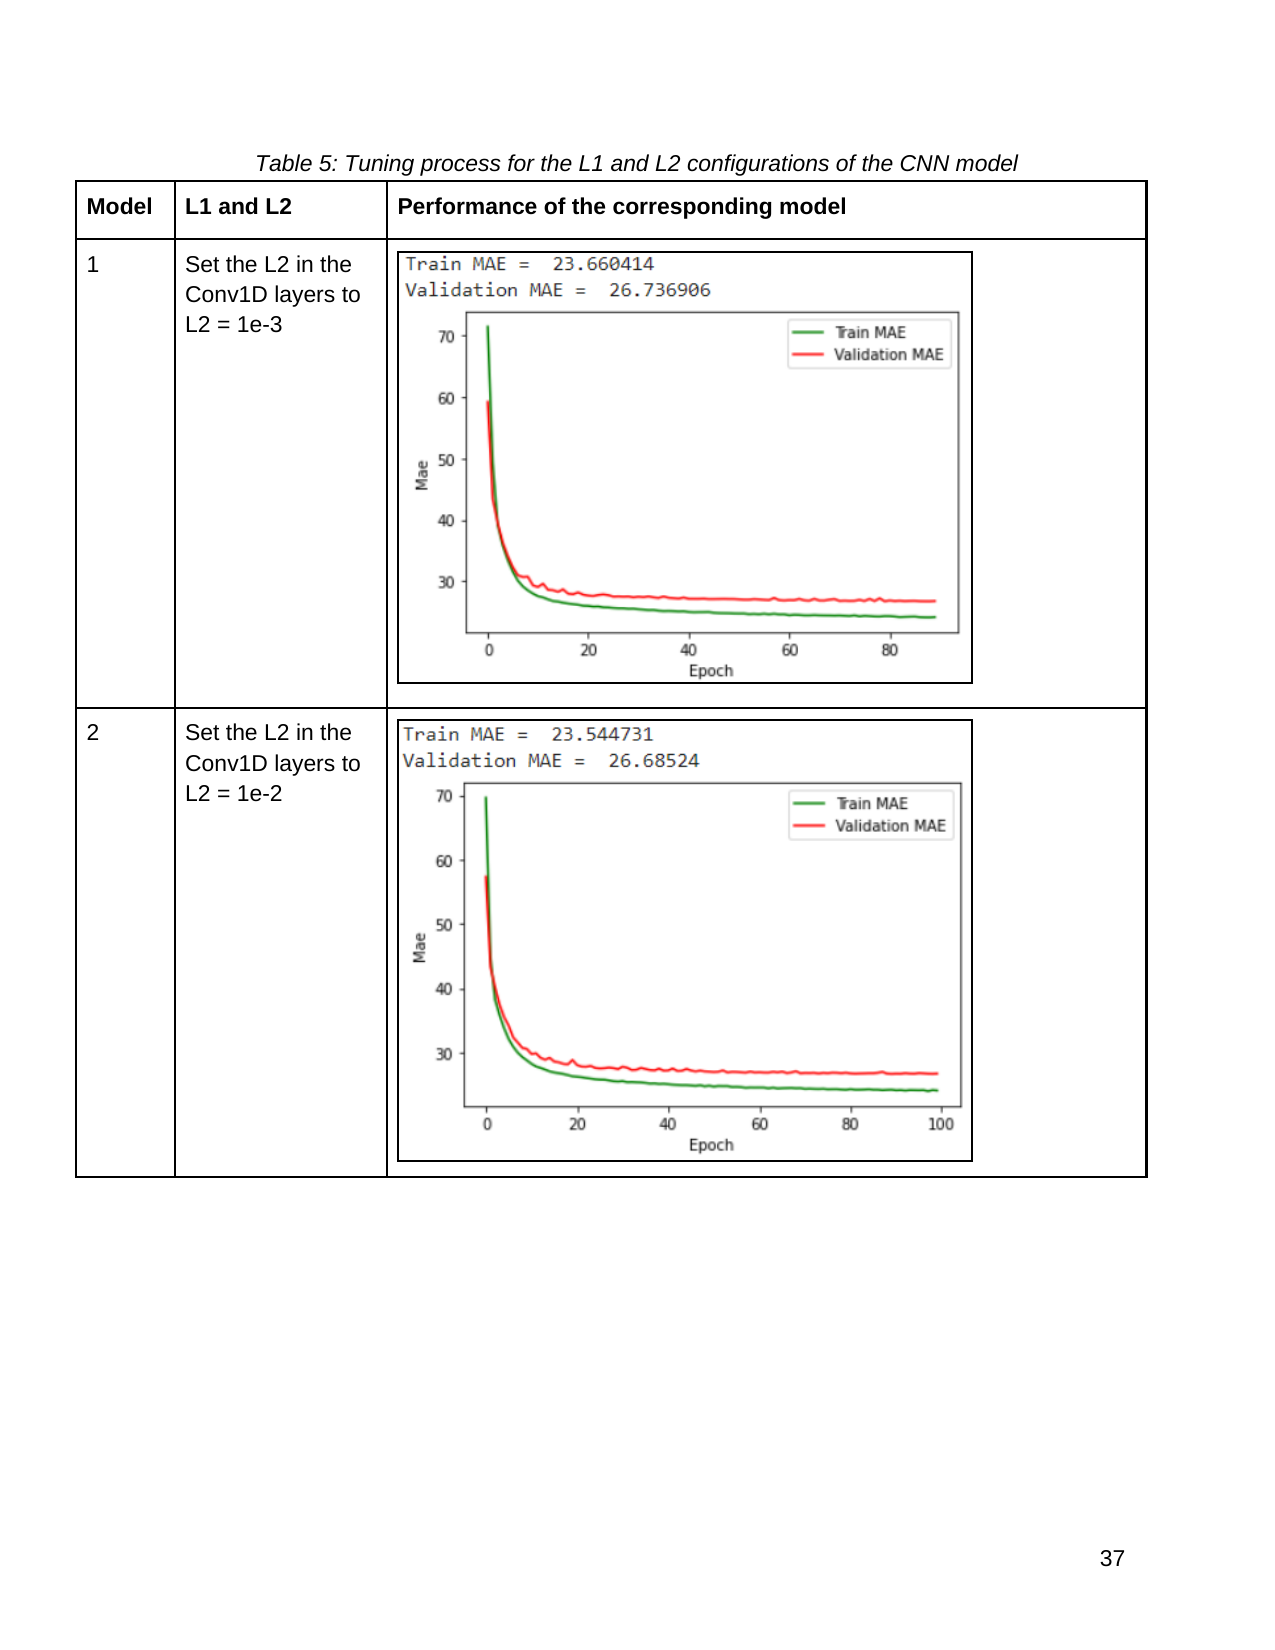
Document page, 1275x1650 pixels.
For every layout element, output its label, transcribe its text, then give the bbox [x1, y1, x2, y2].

picture [399, 721, 971, 1160]
table_header L1 and L2 [176, 182, 386, 238]
table_cell Set the L2 in the Conv1D layers to L2 = 1e-2 [176, 709, 386, 1176]
table_cell Set the L2 in the Conv1D layers to L2 = 1e-3 [176, 240, 386, 707]
table_header Performance of the corresponding model [388, 182, 1145, 238]
table_cell 1 [77, 240, 174, 707]
text Table 5: Tuning process for the L1 and L2 configurations of the CNN model [150, 150, 1125, 176]
table_cell [388, 709, 1145, 1176]
table_header Model [77, 182, 174, 238]
table_cell 2 [77, 709, 174, 1176]
picture [399, 253, 971, 682]
table_cell [388, 240, 1145, 707]
